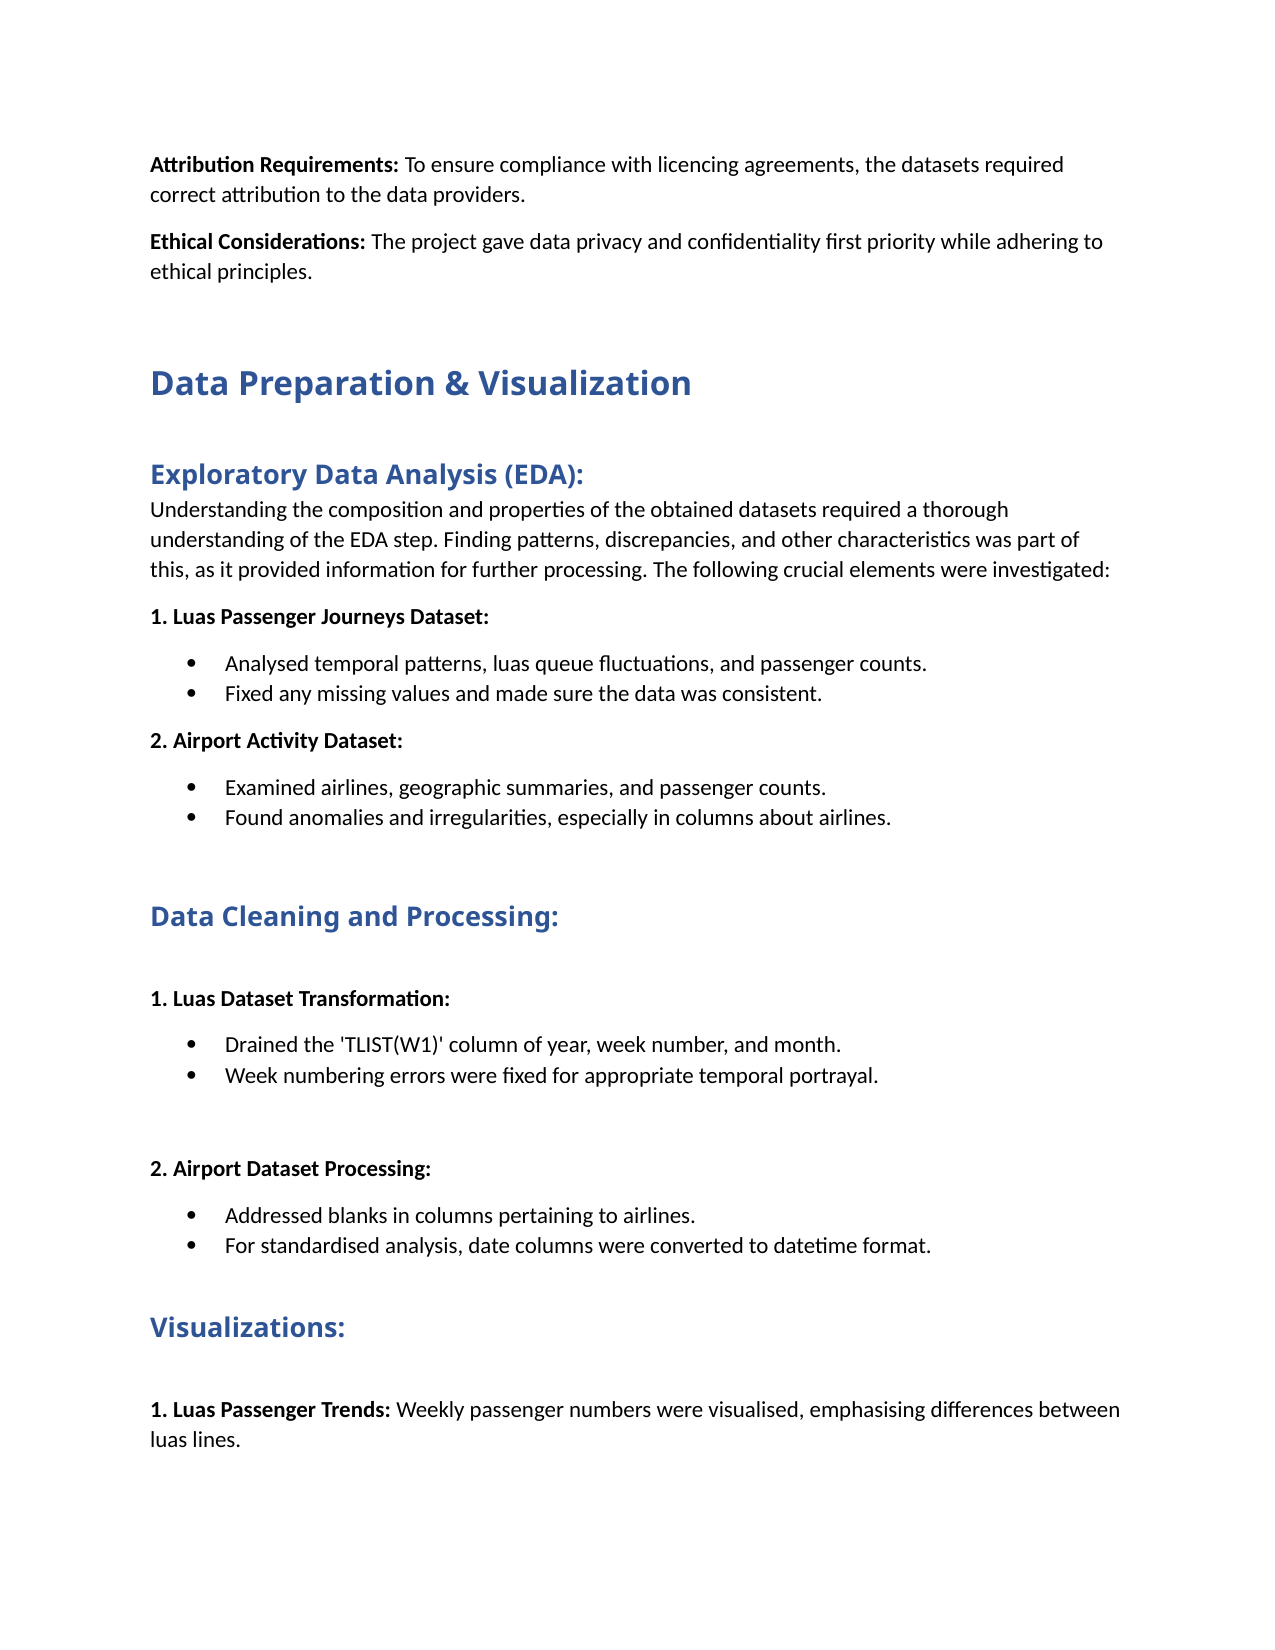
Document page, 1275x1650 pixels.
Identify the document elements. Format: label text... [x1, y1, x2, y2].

list Found anomalies and irregularities, especially in columns about airlines. [187, 803, 1125, 831]
list Examined airlines, geographic summaries, and passenger counts. [187, 773, 1125, 801]
list Week numbering errors were fixed for appropriate temporal portrayal. [187, 1061, 1125, 1089]
list Addressed blanks in columns pertaining to airlines. [187, 1201, 1125, 1229]
list Analysed temporal patterns, luas queue fluctuations, and passenger counts. [187, 649, 1125, 677]
text Ethical Considerations: The project gave data privacy and confidentiality first priority while adhering to ethical principles. [150, 227, 1125, 285]
subtitle Exploratory Data Analysis (EDA): [150, 455, 1125, 492]
text Attribution Requirements: To ensure compliance with licencing agreements, the datasets required correct attribution to the data providers. [150, 150, 1125, 208]
list Drained the 'TLIST(W1)' column of year, week number, and month. [187, 1031, 1125, 1059]
text 1. Luas Dataset Transformation: [150, 984, 1125, 1012]
text Understanding the composition and properties of the obtained datasets required a thorough understanding of the EDA step. Finding patterns, discrepancies, and other characteristics was part of this, as it provided information for further processing. The following crucial elements were investigated: [150, 495, 1125, 583]
text 2. Airport Activity Dataset: [150, 726, 1125, 754]
subtitle Data Preparation & Visualization [150, 359, 1125, 405]
text 2. Airport Dataset Processing: [150, 1154, 1125, 1183]
text 1. Luas Passenger Trends: Weekly passenger numbers were visualised, emphasising differences between luas lines. [150, 1395, 1125, 1454]
list Fixed any missing values and made sure the data was consistent. [187, 679, 1125, 707]
subtitle Data Cleaning and Processing: [150, 897, 1125, 934]
text 1. Luas Passenger Journeys Dataset: [150, 602, 1125, 630]
list For standardised analysis, date columns were converted to datetime format. [187, 1232, 1125, 1260]
subtitle Visualizations: [150, 1309, 1125, 1346]
